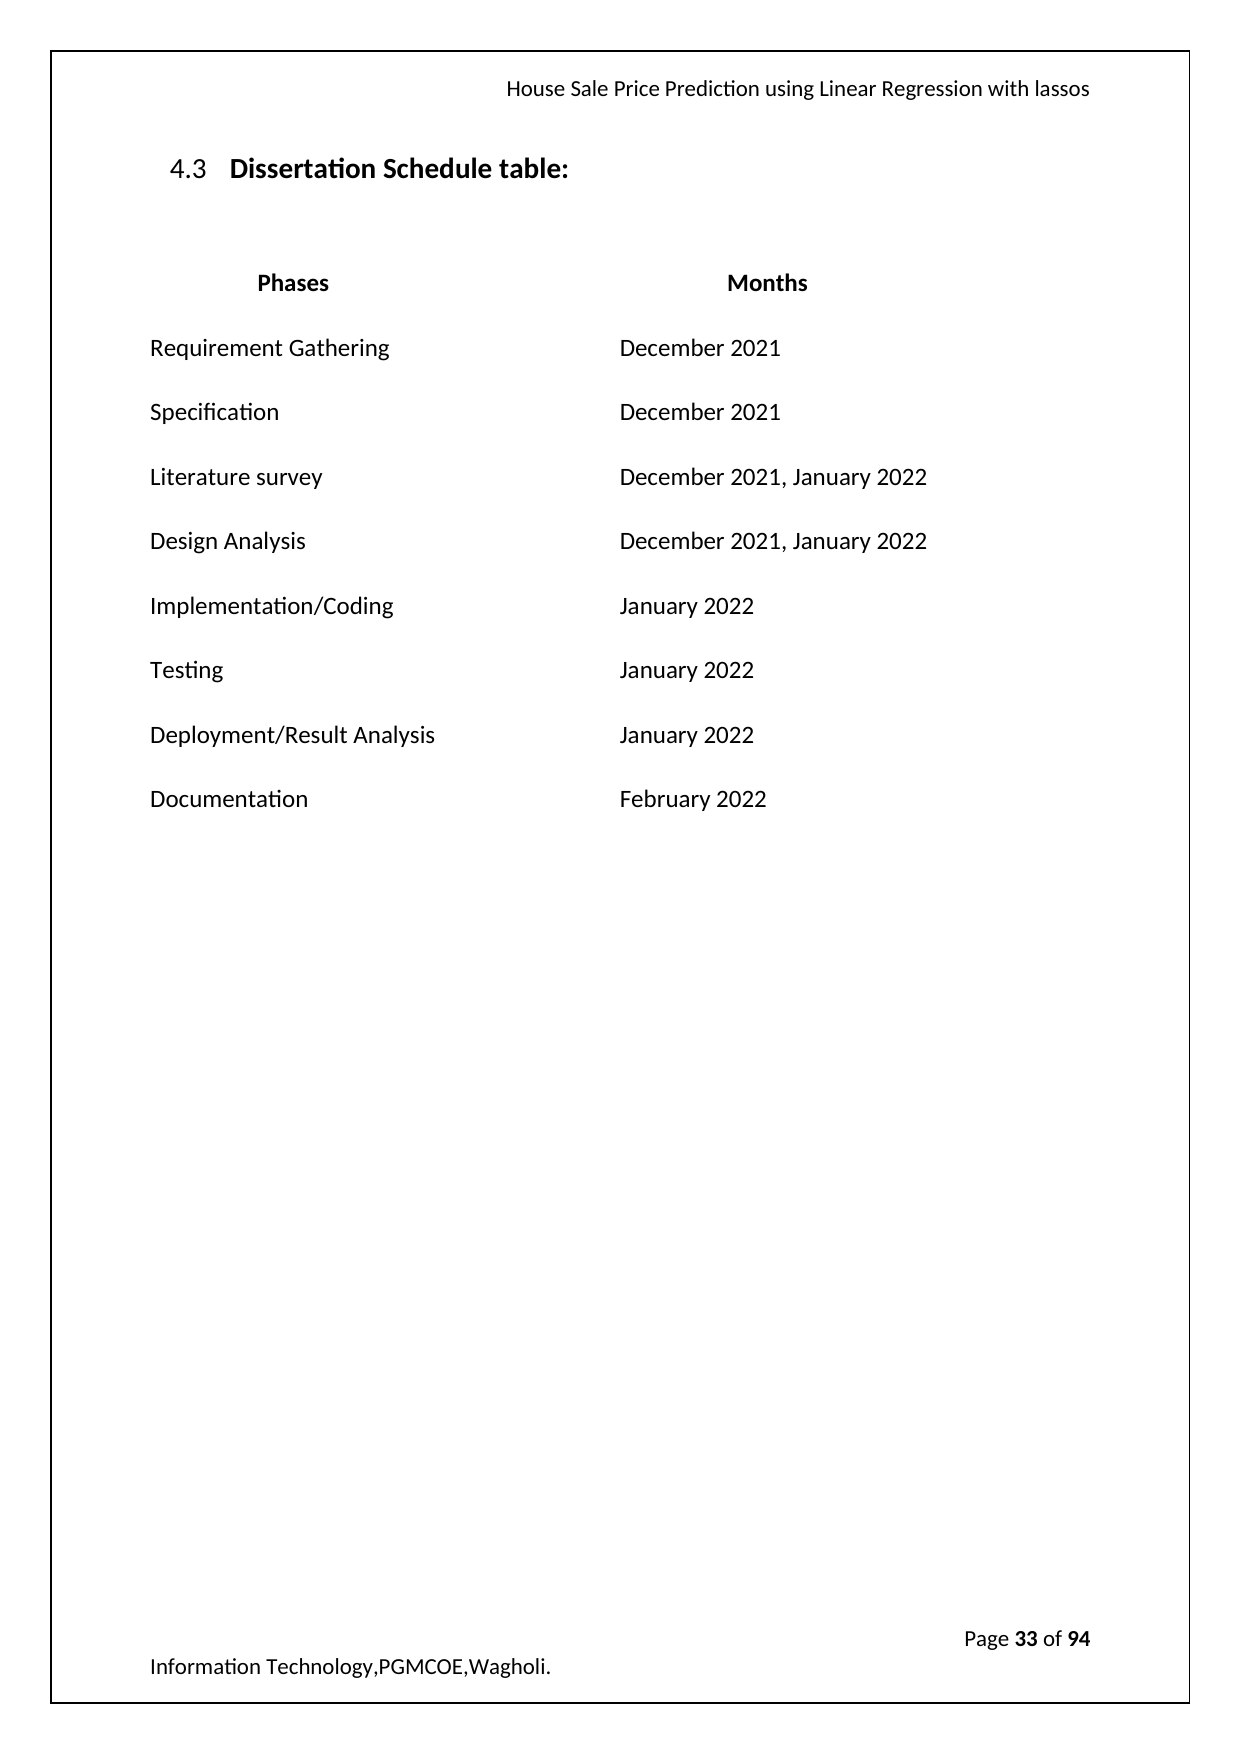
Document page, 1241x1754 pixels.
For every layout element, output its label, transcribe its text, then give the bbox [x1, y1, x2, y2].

table_cell December 2021 [608, 332, 1078, 396]
table_cell February 2022 [608, 783, 1078, 848]
table_cell Deployment/Result Analysis [139, 719, 608, 783]
table_cell Testing [139, 654, 608, 719]
table_cell Literature survey [139, 461, 608, 525]
table_header Months [608, 266, 1078, 332]
table_cell January 2022 [608, 654, 1078, 719]
table_cell Documentation [139, 783, 608, 848]
table_cell Implementation/Coding [139, 590, 608, 654]
table_cell Design Analysis [139, 525, 608, 590]
table_cell Requirement Gathering [139, 332, 608, 396]
list Dissertation Schedule table: [169, 150, 1090, 186]
table_cell January 2022 [608, 719, 1078, 783]
table_header Phases [139, 266, 608, 332]
table_cell Specification [139, 396, 608, 461]
table_cell December 2021, January 2022 [608, 525, 1078, 590]
table_cell December 2021 [608, 396, 1078, 461]
table_cell December 2021, January 2022 [608, 461, 1078, 525]
table_cell January 2022 [608, 590, 1078, 654]
